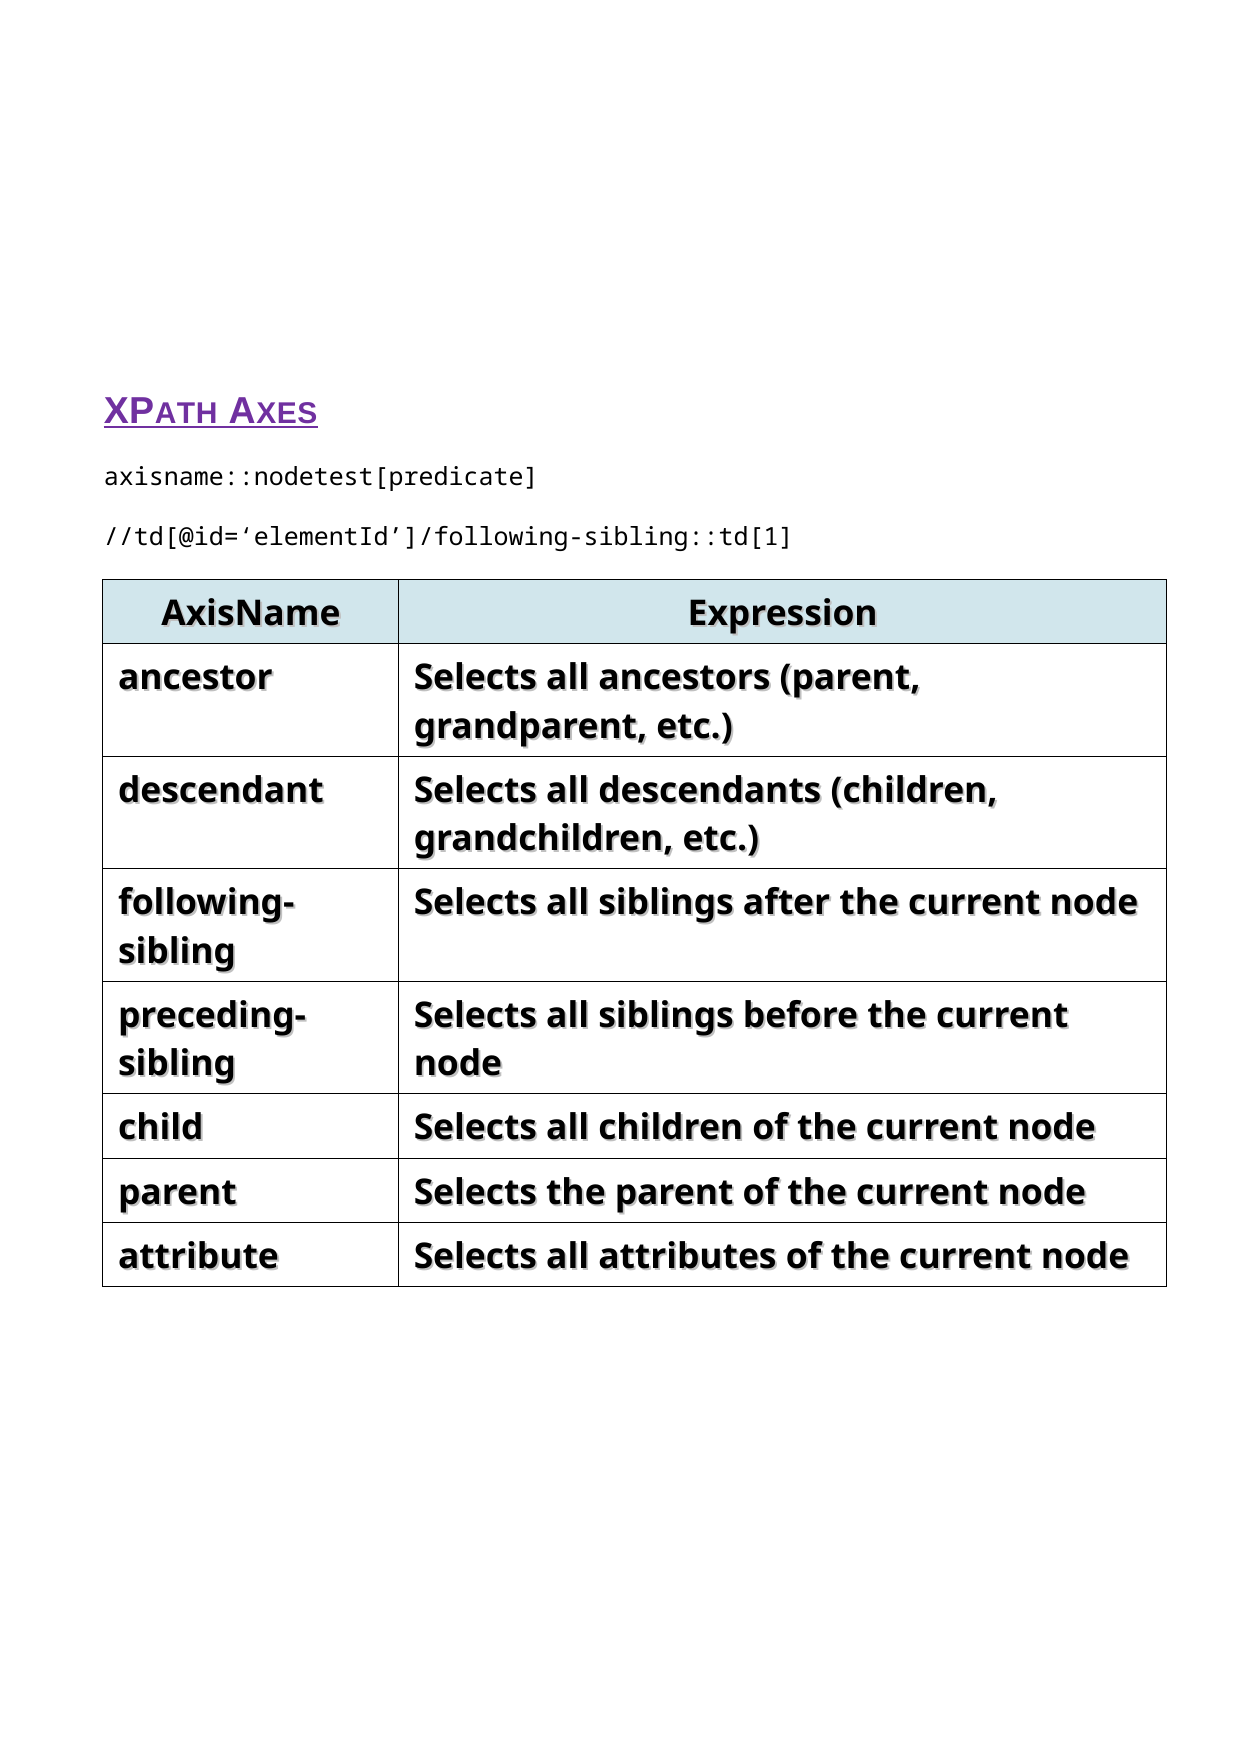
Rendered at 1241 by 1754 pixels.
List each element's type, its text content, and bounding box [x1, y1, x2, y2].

table_cell child [103, 1094, 398, 1158]
text //td[@id=‘elementId’]/following-sibling::td[1] [103, 519, 1181, 553]
table_cell Selects all ancestors (parent, grandparent, etc.) [399, 644, 1166, 756]
table_cell attribute [103, 1223, 398, 1286]
table_cell ancestor [103, 644, 398, 756]
table_header AxisName [103, 580, 398, 643]
table_cell Selects all attributes of the current node [399, 1223, 1166, 1286]
table_cell Selects all descendants (children, grandchildren, etc.) [399, 757, 1166, 868]
table_cell parent [103, 1159, 398, 1222]
text XPath Axes [103, 389, 1181, 432]
table_cell descendant [103, 757, 398, 868]
table_header Expression [399, 580, 1166, 643]
table_cell Selects all children of the current node [399, 1094, 1166, 1158]
text axisname::nodetest[predicate] [103, 459, 1181, 493]
table_cell Selects all siblings before the current node [399, 982, 1166, 1093]
table_cell Selects the parent of the current node [399, 1159, 1166, 1222]
table_cell following-sibling [103, 869, 398, 981]
table_cell Selects all siblings after the current node [399, 869, 1166, 981]
table_cell preceding-sibling [103, 982, 398, 1093]
